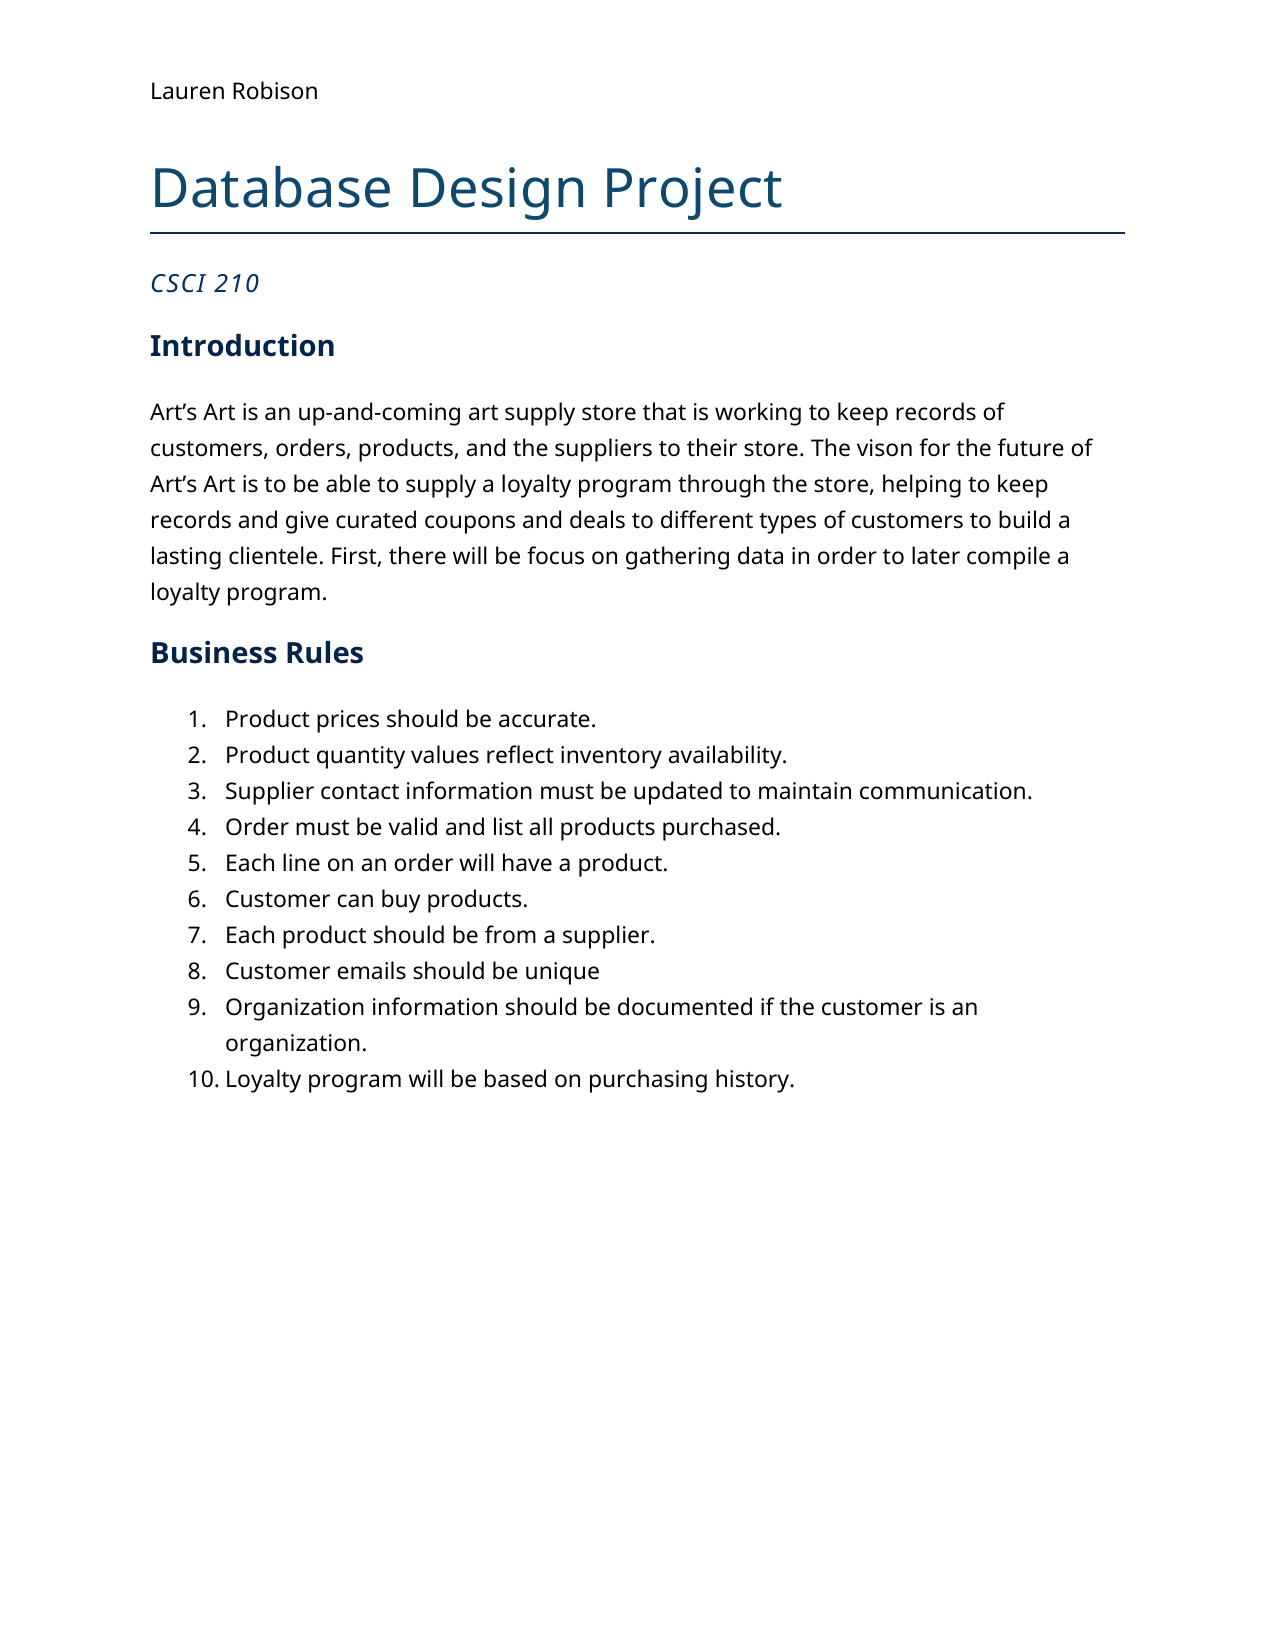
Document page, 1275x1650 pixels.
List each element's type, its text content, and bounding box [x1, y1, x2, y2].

list Product prices should be accurate. [187, 703, 1125, 734]
list Each line on an order will have a product. [187, 847, 1125, 878]
list Order must be valid and list all products purchased. [187, 811, 1125, 842]
list Supplier contact information must be updated to maintain communication. [187, 775, 1125, 806]
title Database Design Project [150, 150, 1125, 232]
list Loyalty program will be based on purchasing history. [187, 1062, 1125, 1094]
subtitle Introduction [150, 325, 1125, 365]
list Product quantity values reflect inventory availability. [187, 739, 1125, 770]
subtitle CSCI 210 [150, 265, 1125, 299]
subtitle Business Rules [150, 632, 1125, 672]
list Customer can buy products. [187, 883, 1125, 914]
list Organization information should be documented if the customer is an organization. [187, 991, 1125, 1058]
list Customer emails should be unique [187, 955, 1125, 986]
list Each product should be from a supplier. [187, 919, 1125, 950]
text Art’s Art is an up-and-coming art supply store that is working to keep records of customers, orders, products, and the suppliers to their store. The vison for the future of Art’s Art is to be able to supply a loyalty program through the store, helping to keep records and give curated coupons and deals to different types of customers to build a lasting clientele. First, there will be focus on gathering data in order to later compile a loyalty program. [150, 396, 1125, 607]
